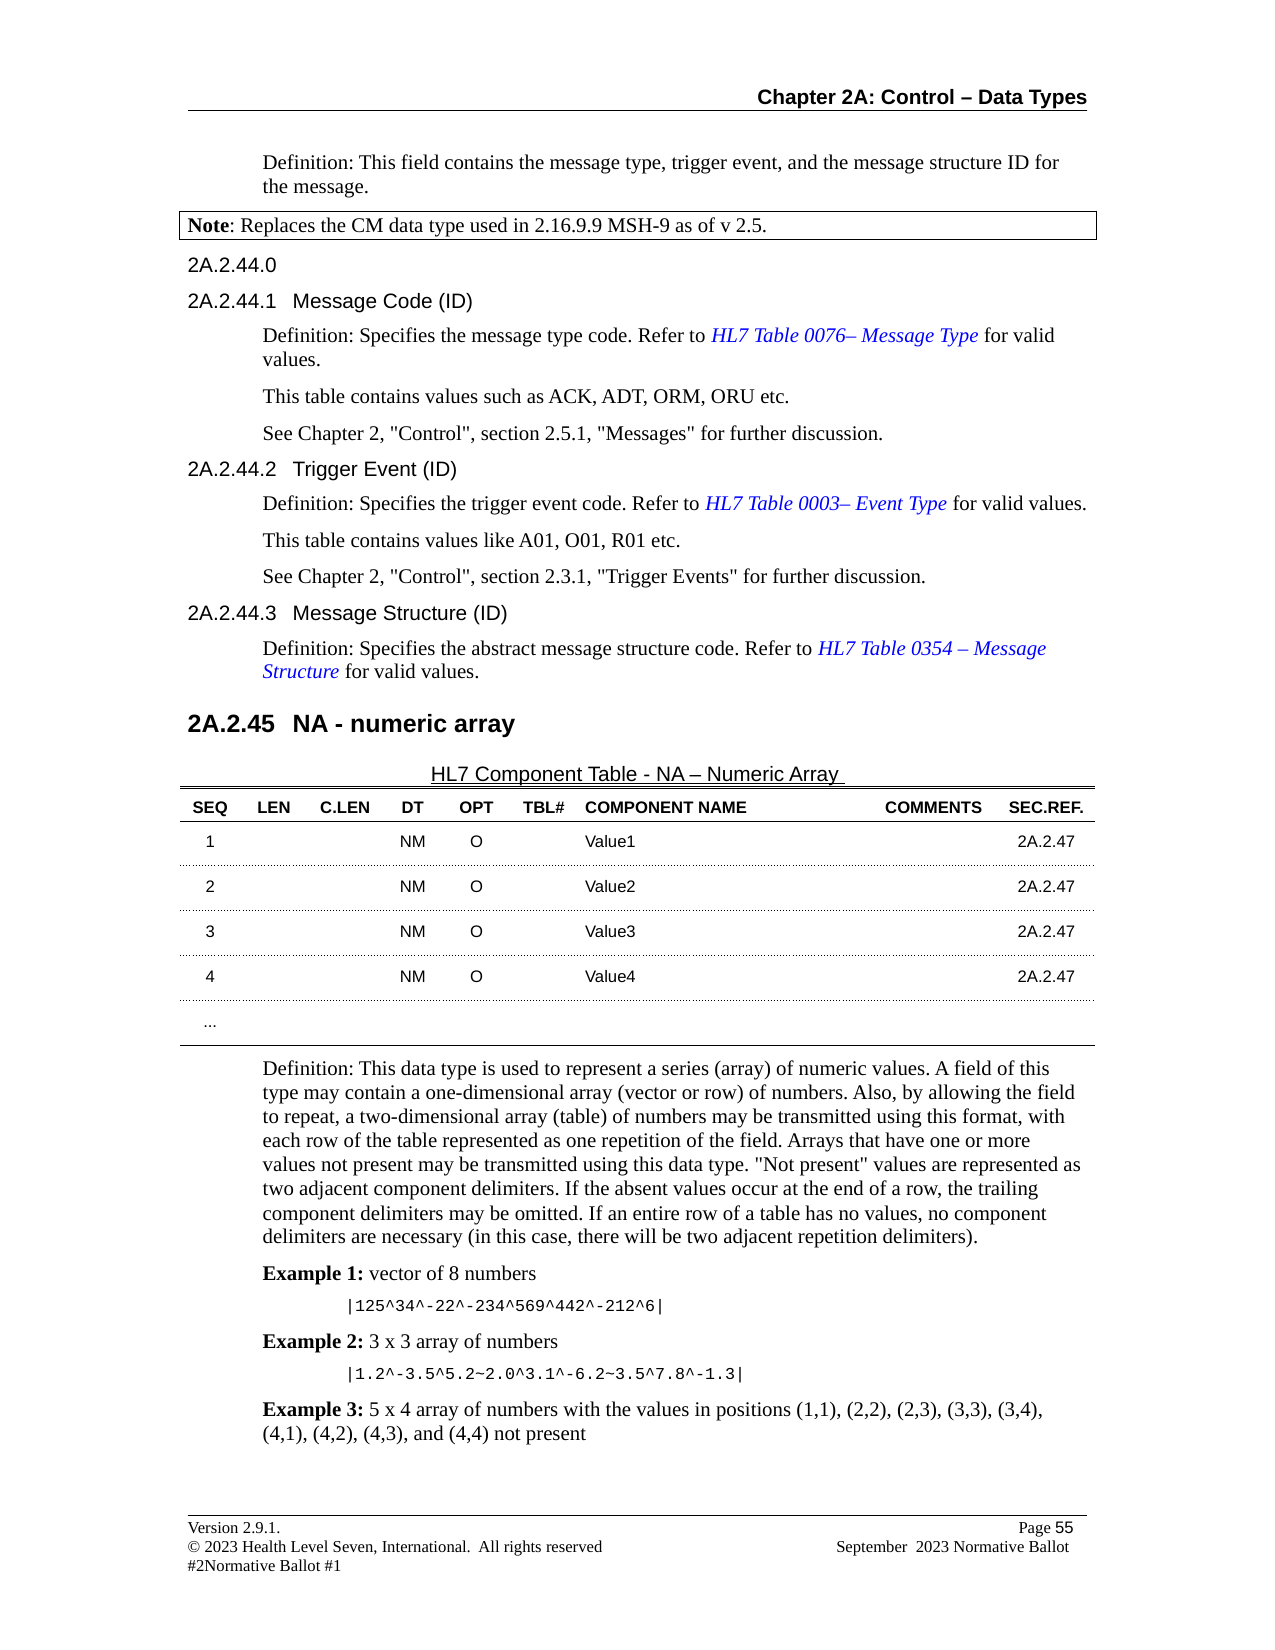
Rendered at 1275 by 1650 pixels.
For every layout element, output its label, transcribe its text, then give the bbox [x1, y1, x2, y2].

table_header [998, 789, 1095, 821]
text Example 3: 5 x 4 array of numbers with the values in positions (1,1), (2,2), (2,3), (3,3), (3,4), (4,1), (4,2), (4,3), and (4,4) not present [262, 1397, 1087, 1445]
text Definition: This data type is used to represent a series (array) of numeric values. A field of this type may contain a one-dimensional array (vector or row) of numbers. Also, by allowing the field to repeat, a two-dimensional array (table) of numbers may be transmitted using this format, with each row of the table represented as one repetition of the field. Arrays that have one or more values not present may be transmitted using this data type. "Not present" values are represented as two adjacent component delimiters. If the absent values occur at the end of a row, the trailing component delimiters may be omitted. If an entire row of a table has no values, no component delimiters are necessary (in this case, there will be two adjacent repetition delimiters). [262, 1056, 1087, 1248]
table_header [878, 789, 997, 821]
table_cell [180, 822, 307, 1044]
subtitle Message Code (ID) [187, 289, 1087, 313]
text Definition: Specifies the message type code. Refer to HL7 Table 0076– Message Type for valid values. [262, 323, 1087, 371]
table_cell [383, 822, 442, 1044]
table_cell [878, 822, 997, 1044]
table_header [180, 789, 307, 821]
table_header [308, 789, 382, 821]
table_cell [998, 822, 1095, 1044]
text HL7 Component Table - NA – Numeric Array [187, 762, 1087, 786]
text This table contains values such as ACK, ADT, ORM, ORU etc. [262, 384, 1087, 408]
text This table contains values like A01, O01, R01 etc. [262, 528, 1087, 552]
text See Chapter 2, "Control", section 2.5.1, "Messages" for further discussion. [262, 420, 1087, 444]
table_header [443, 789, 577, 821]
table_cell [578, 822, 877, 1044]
subtitle Trigger Event (ID) [187, 457, 1087, 481]
text Definition: Specifies the trigger event code. Refer to HL7 Table 0003– Event Type for valid values. [262, 491, 1087, 515]
text Note: Replaces the CM data type used in 2.16.9.9 MSH-9 as of v 2.5. [180, 212, 1096, 239]
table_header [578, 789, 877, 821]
text Definition: Specifies the abstract message structure code. Refer to HL7 Table 0354 – Message Structure for valid values. [262, 635, 1087, 683]
text |125^34^-22^-234^569^442^-212^6| [345, 1298, 1087, 1316]
text Example 1: vector of 8 numbers [262, 1261, 1087, 1285]
text Example 2: 3 x 3 array of numbers [262, 1329, 1087, 1353]
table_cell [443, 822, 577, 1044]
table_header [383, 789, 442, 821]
subtitle Message Structure (ID) [187, 601, 1087, 625]
text Definition: This field contains the message type, trigger event, and the message structure ID for the message. [262, 150, 1087, 198]
text See Chapter 2, "Control", section 2.3.1, "Trigger Events" for further discussion. [262, 564, 1087, 588]
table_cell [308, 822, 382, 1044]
subtitle NA - numeric array [187, 708, 1087, 737]
text |1.2^-3.5^5.2~2.0^3.1^-6.2~3.5^7.8^-1.3| [345, 1366, 1087, 1384]
